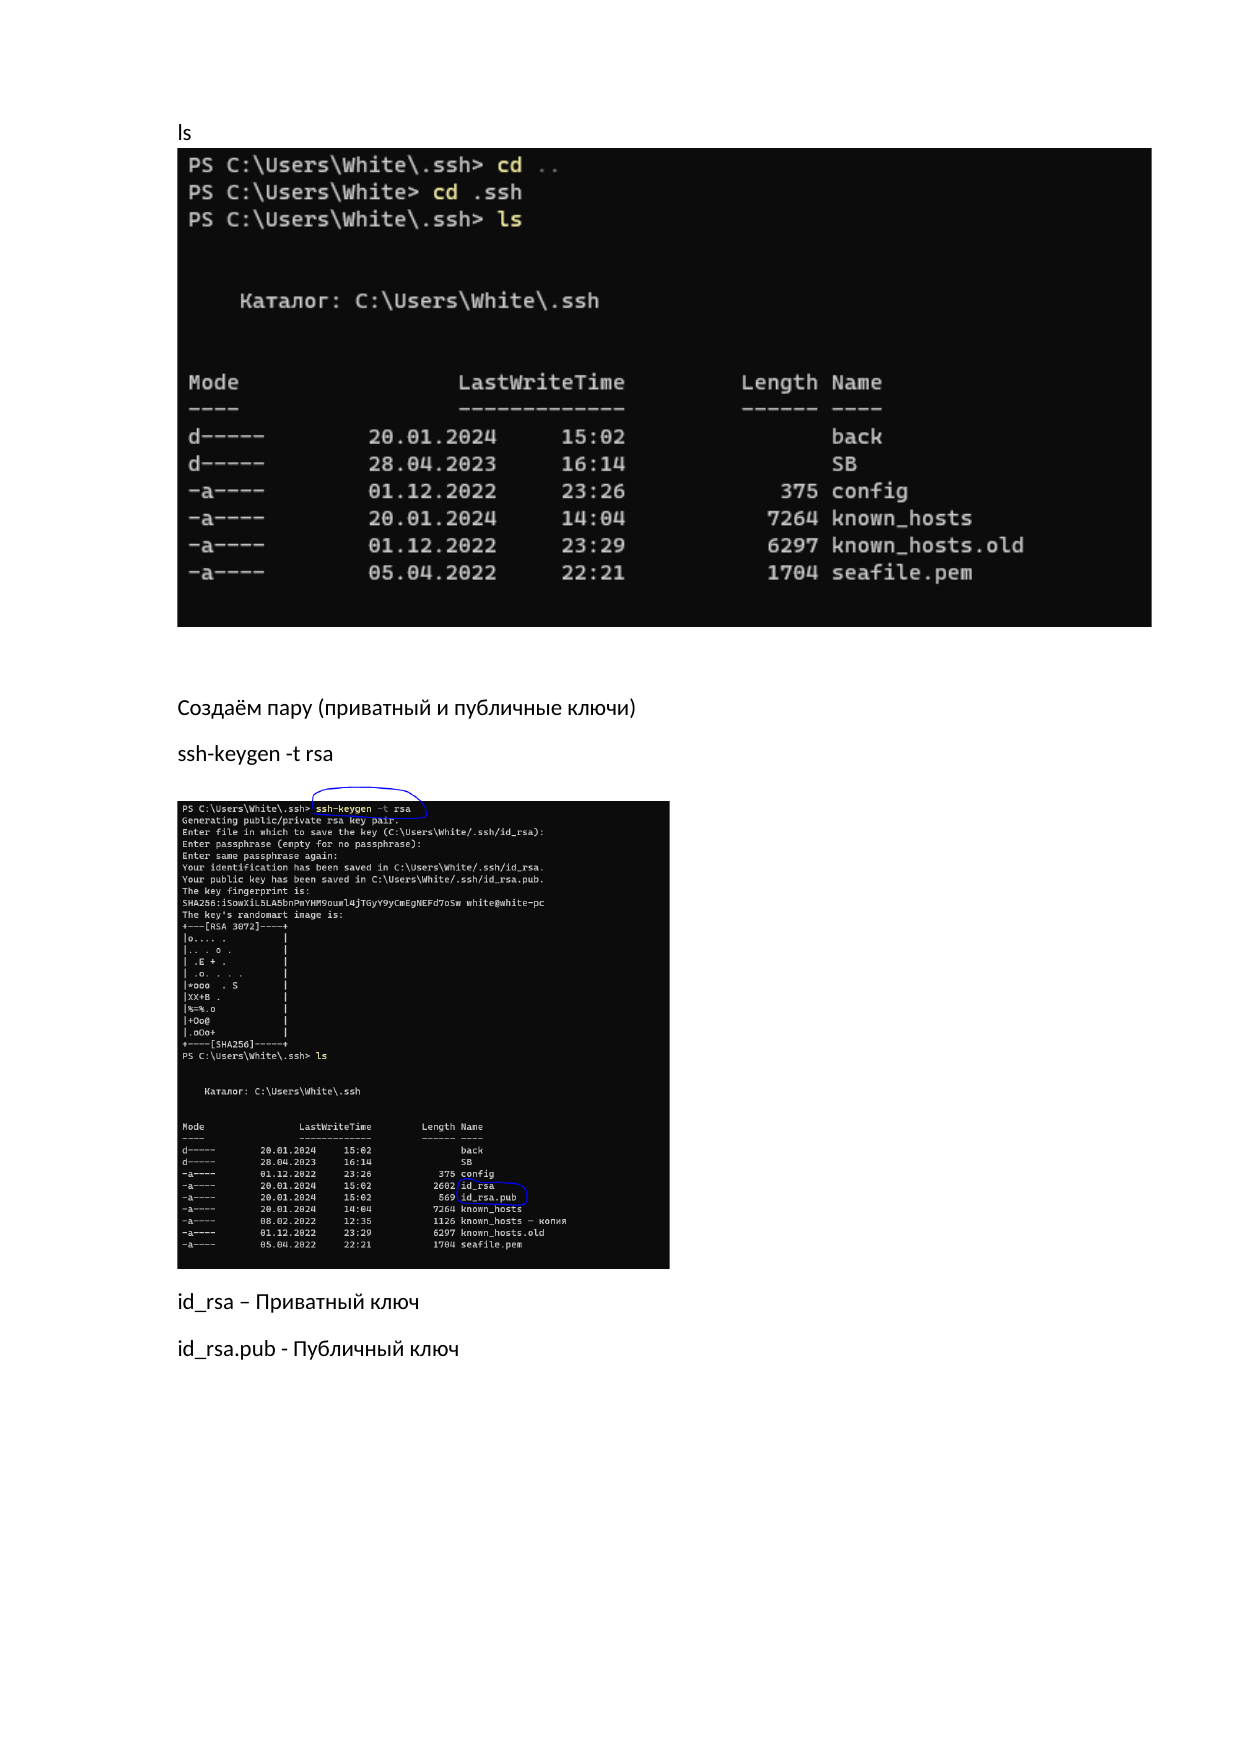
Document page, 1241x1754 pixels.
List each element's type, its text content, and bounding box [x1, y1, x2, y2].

picture [177, 148, 1152, 627]
text id_rsa – Приватный ключ [177, 1287, 1152, 1315]
picture [177, 786, 670, 1269]
text ssh-keygen -t rsa [177, 739, 1152, 768]
text ls [177, 118, 1152, 148]
text id_rsa.pub - Публичный ключ [177, 1334, 1152, 1362]
text Создаём пару (приватный и публичные ключи) [177, 693, 1152, 721]
